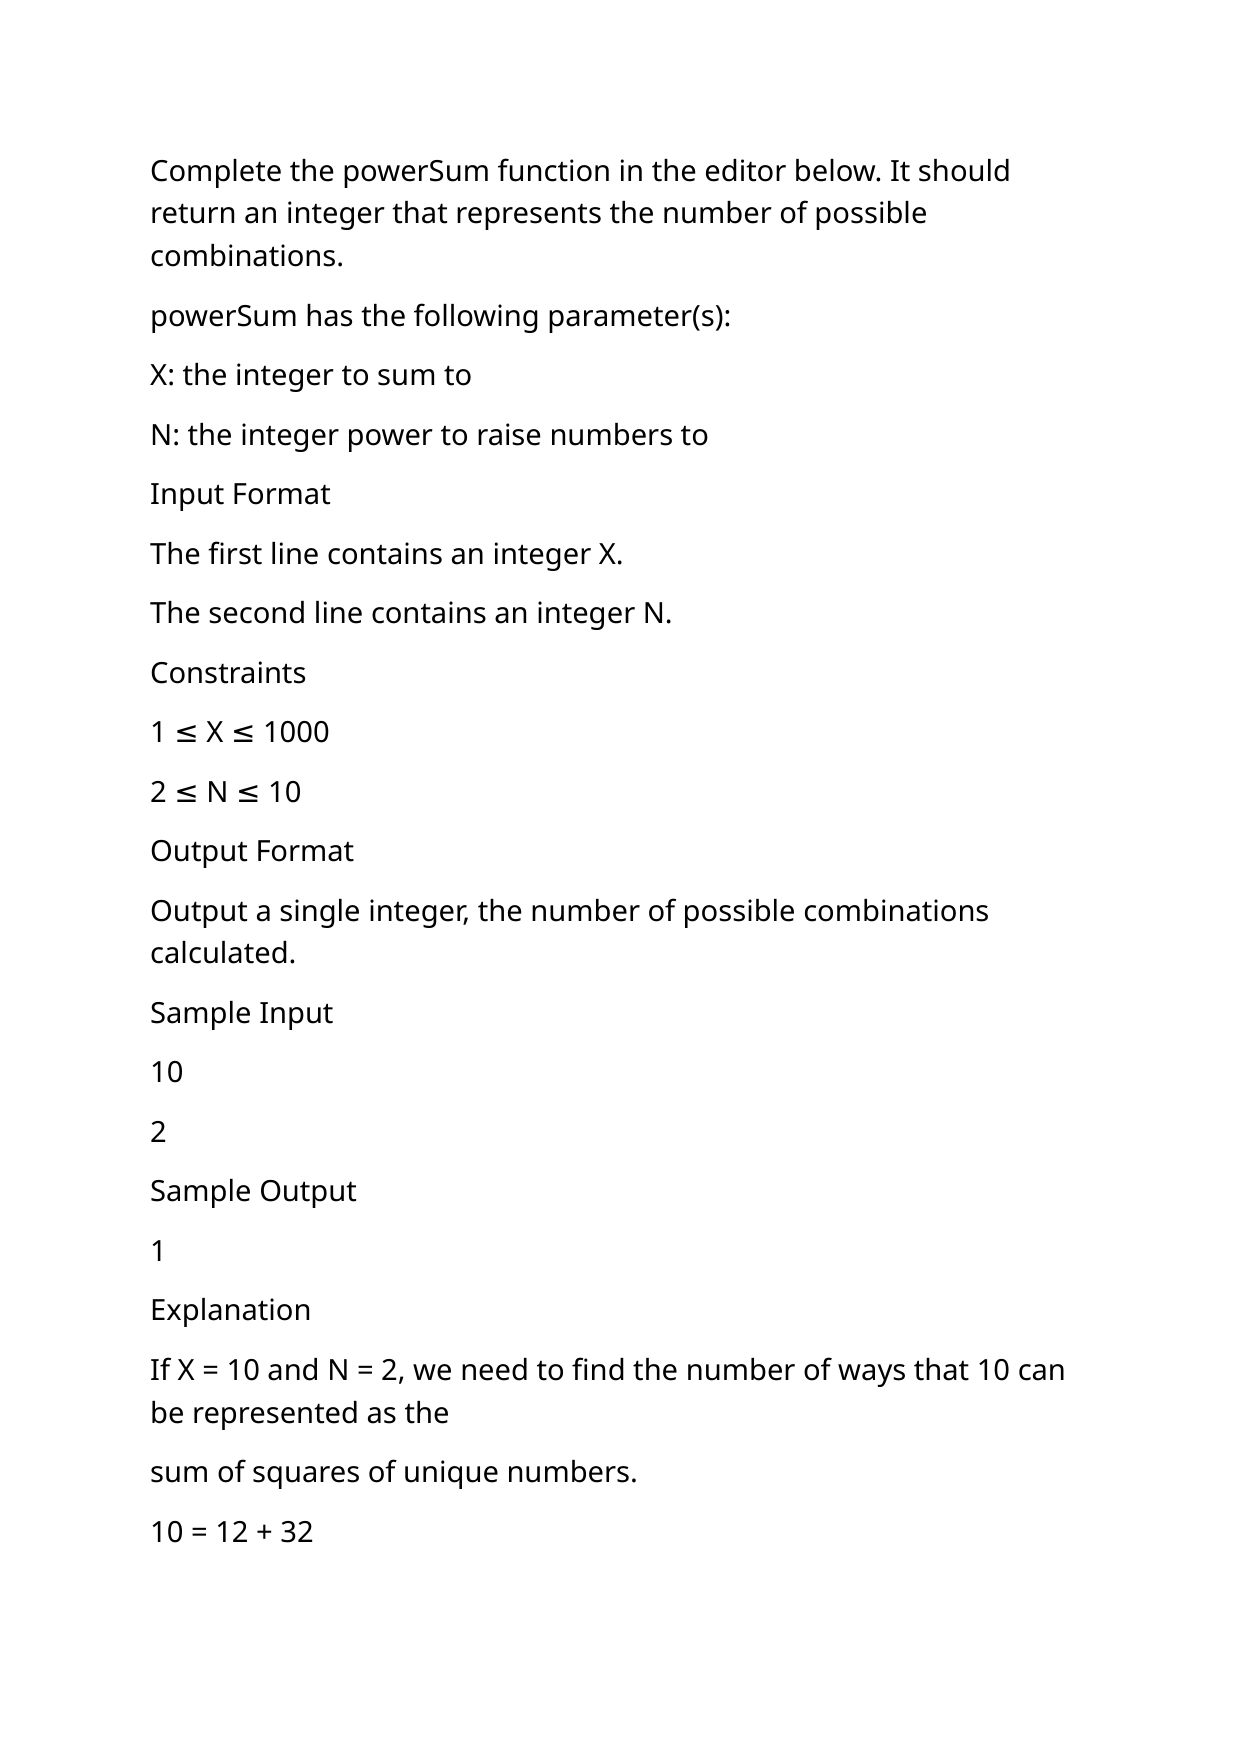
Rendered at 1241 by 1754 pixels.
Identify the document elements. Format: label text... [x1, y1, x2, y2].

text Input Format [150, 473, 1090, 513]
text Output a single integer, the number of possible combinations calculated. [150, 890, 1090, 972]
text 2 [150, 1111, 1090, 1151]
text 10 = 12 + 32 [150, 1511, 1090, 1551]
text The second line contains an integer N. [150, 592, 1090, 632]
text 1 ≤ X ≤ 1000 [150, 711, 1090, 751]
text N: the integer power to raise numbers to [150, 414, 1090, 454]
text Explanation [150, 1289, 1090, 1329]
text Sample Output [150, 1171, 1090, 1210]
text Output Format [150, 830, 1090, 870]
text Sample Input [150, 992, 1090, 1032]
text sum of squares of unique numbers. [150, 1451, 1090, 1491]
text X: the integer to sum to [150, 354, 1090, 394]
text Constraints [150, 652, 1090, 692]
text The first line contains an integer X. [150, 533, 1090, 573]
text 1 [150, 1230, 1090, 1270]
text powerSum has the following parameter(s): [150, 295, 1090, 335]
text 2 ≤ N ≤ 10 [150, 771, 1090, 811]
text If X = 10 and N = 2, we need to find the number of ways that 10 can be represented as the [150, 1349, 1090, 1432]
text Complete the powerSum function in the editor below. It should return an integer that represents the number of possible combinations. [150, 150, 1090, 275]
text 10 [150, 1052, 1090, 1091]
